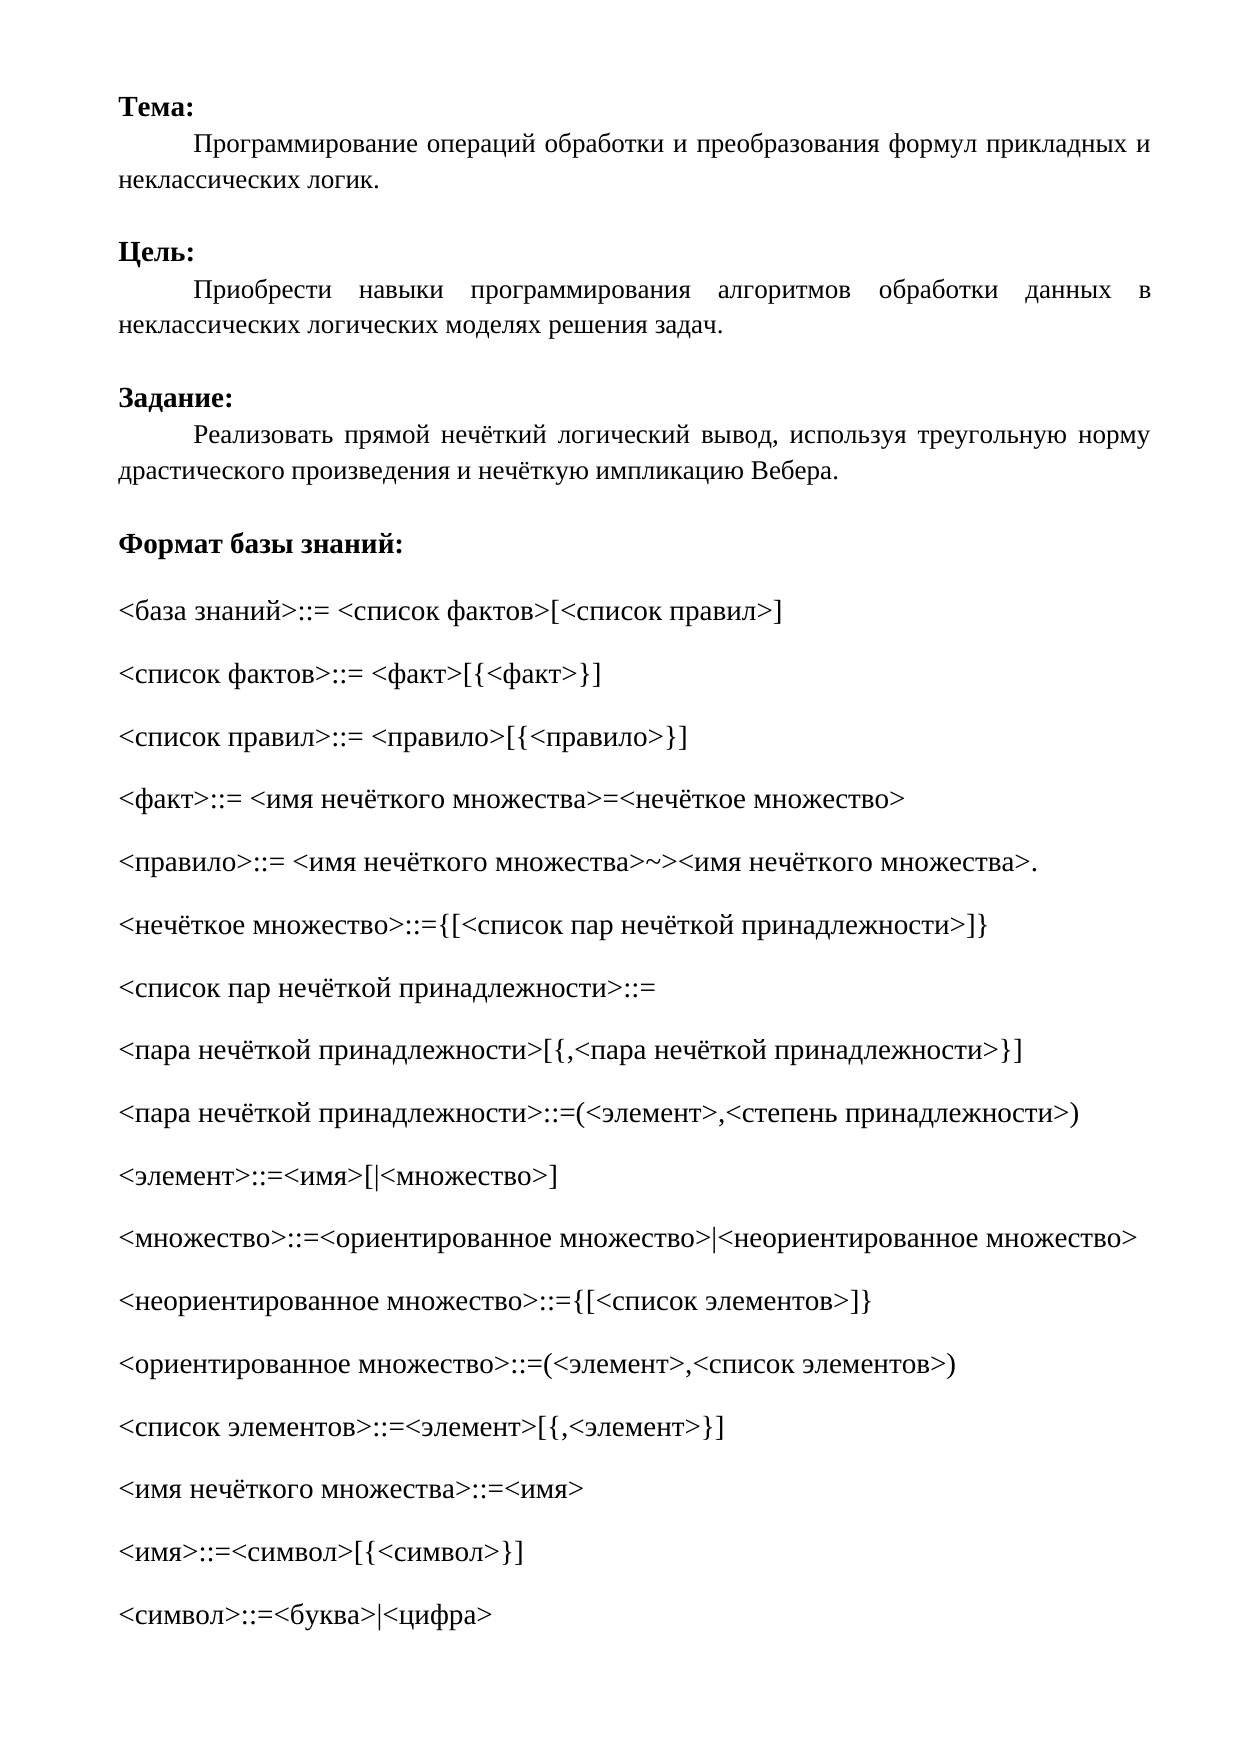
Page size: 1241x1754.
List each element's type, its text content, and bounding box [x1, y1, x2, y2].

text Формат базы знаний: [118, 526, 1152, 559]
text <имя>::=<символ>[{<символ>}] [118, 1534, 1152, 1568]
text <имя нечёткого множества>::=<имя> [118, 1471, 1152, 1505]
text <факт>::= <имя нечёткого множества>=<нечёткое множество> [118, 782, 1152, 815]
text Цель: [118, 234, 1152, 268]
text <нечёткое множество>::={[<список пар нечёткой принадлежности>]} [118, 907, 1152, 941]
text <база знаний>::= <список фактов>[<список правил>] [118, 593, 1152, 627]
text <символ>::=<буква>|<цифра> [118, 1597, 1152, 1630]
text <список правил>::= <правило>[{<правило>}] [118, 719, 1152, 752]
text <пара нечёткой принадлежности>::=(<элемент>,<степень принадлежности>) [118, 1095, 1152, 1129]
text Задание: [118, 380, 1152, 414]
text <список элементов>::=<элемент>[{,<элемент>}] [118, 1409, 1152, 1442]
text <правило>::= <имя нечёткого множества>~><имя нечёткого множества>. [118, 844, 1152, 878]
text Тема: [118, 89, 1152, 122]
text <множество>::=<ориентированное множество>|<неориентированное множество> [118, 1221, 1152, 1254]
text <список фактов>::= <факт>[{<факт>}] [118, 656, 1152, 690]
text <неориентированное множество>::={[<список элементов>]} [118, 1283, 1152, 1317]
text Программирование операций обработки и преобразования формул прикладных и неклассических логик. [118, 127, 1152, 194]
text Приобрести навыки программирования алгоритмов обработки данных в неклассических логических моделях решения задач. [118, 273, 1152, 340]
text <элемент>::=<имя>[|<множество>] [118, 1158, 1152, 1191]
text <ориентированное множество>::=(<элемент>,<список элементов>) [118, 1346, 1152, 1379]
text Реализовать прямой нечёткий логический вывод, используя треугольную норму драстического произведения и нечёткую импликацию Вебера. [118, 419, 1152, 486]
text <список пар нечёткой принадлежности>::= [118, 970, 1152, 1003]
text <пара нечёткой принадлежности>[{,<пара нечёткой принадлежности>}] [118, 1032, 1152, 1066]
